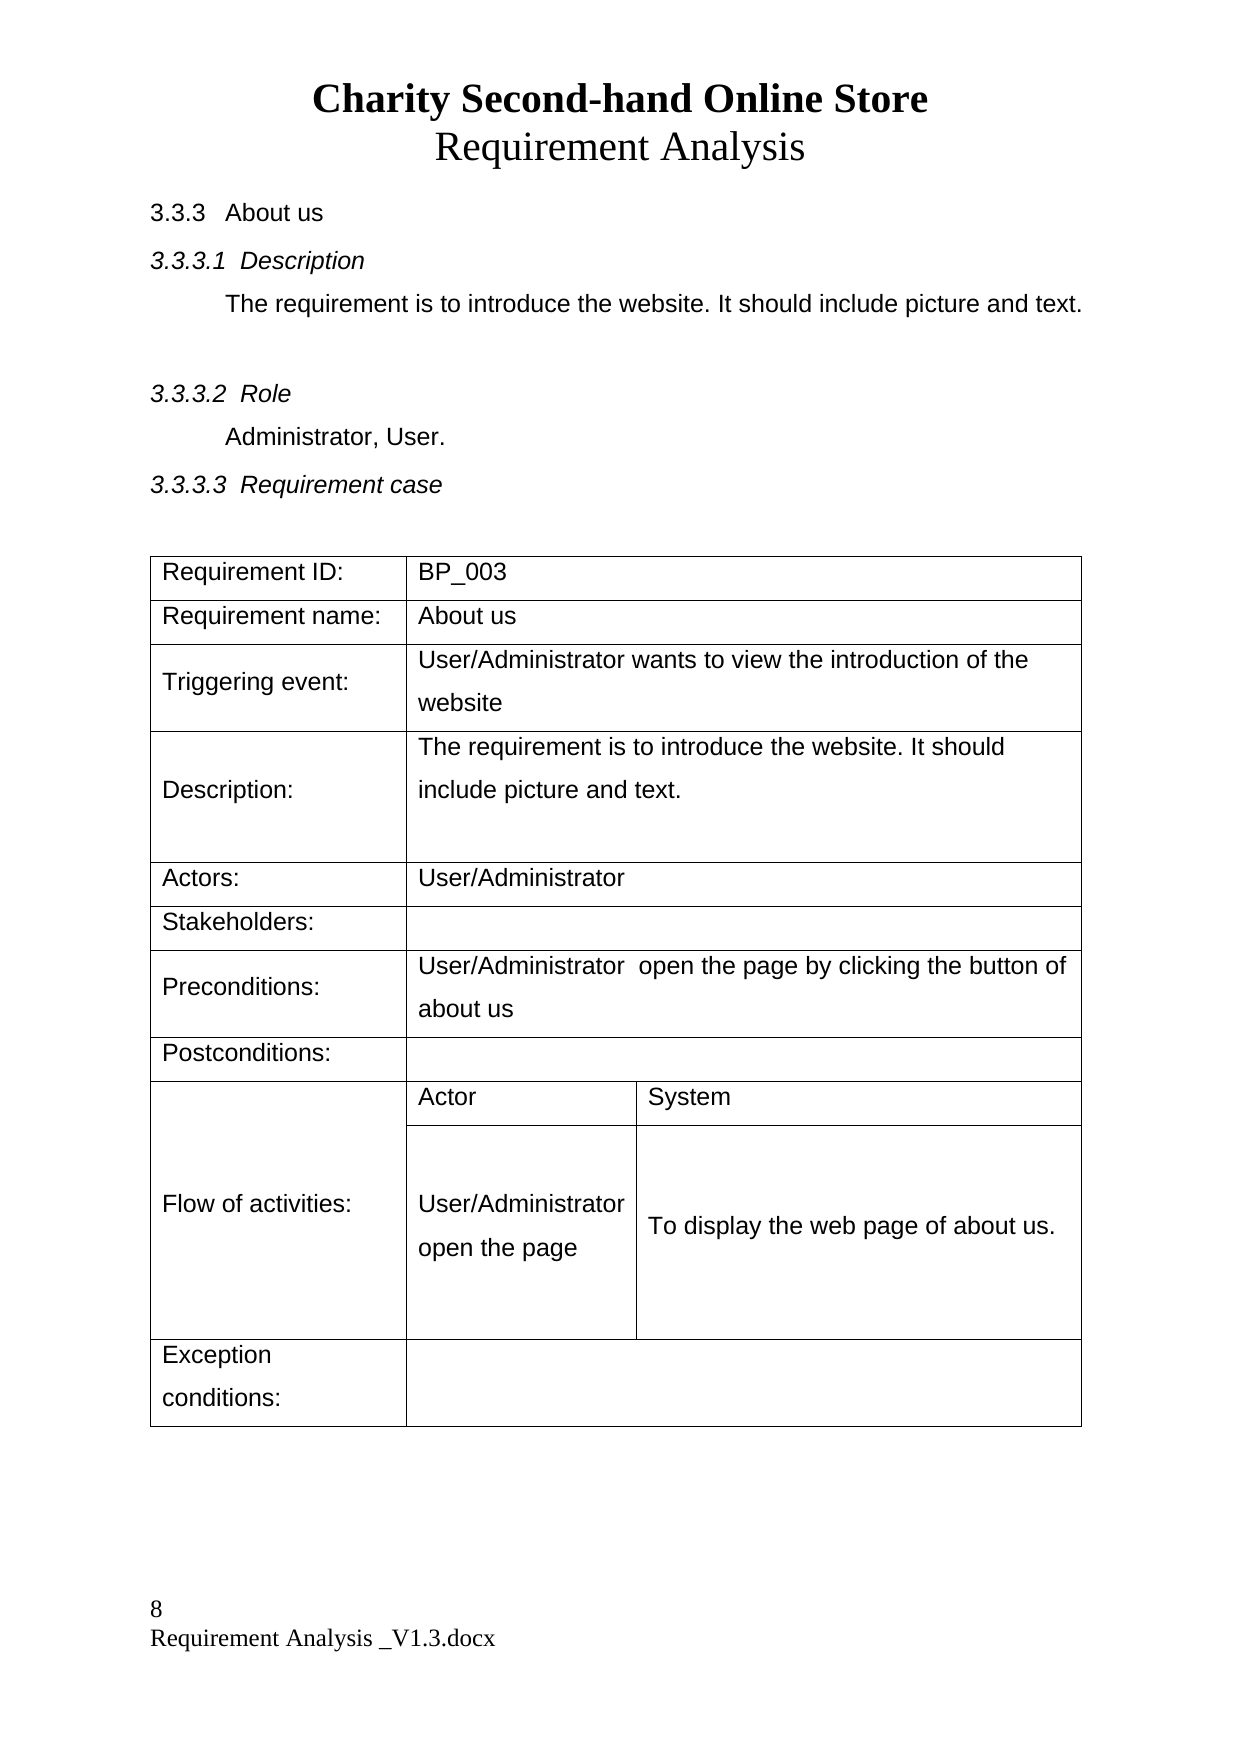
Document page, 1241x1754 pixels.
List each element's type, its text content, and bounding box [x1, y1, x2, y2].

table_cell Triggering event: [151, 645, 406, 731]
table_cell Actors: [151, 863, 406, 906]
subtitle About us [150, 198, 1090, 227]
table_header BP_003 [407, 557, 1081, 600]
table_cell User/Administrator open the page by clicking the button of about us [407, 951, 1081, 1037]
table_cell User/Administrator wants to view the introduction of the website [407, 645, 1081, 731]
table_cell [407, 1038, 1081, 1081]
table_cell About us [407, 601, 1081, 644]
table_cell Description: [151, 732, 406, 862]
table_cell To display the web page of about us. [637, 1126, 1081, 1339]
table_cell Stakeholders: [151, 907, 406, 950]
table_cell User/Administrator open the page [407, 1126, 636, 1339]
table_cell [407, 907, 1081, 950]
table_header Requirement ID: [151, 557, 406, 600]
table_cell Flow of activities: [151, 1082, 406, 1339]
table_cell The requirement is to introduce the website. It should include picture and text. [407, 732, 1081, 862]
subtitle Requirement case [150, 470, 1090, 498]
table_cell Postconditions: [151, 1038, 406, 1081]
table_cell Exception conditions: [151, 1340, 406, 1426]
table_cell User/Administrator [407, 863, 1081, 906]
subtitle Description [150, 246, 1090, 274]
table_cell Actor [407, 1082, 636, 1125]
table_cell System [637, 1082, 1081, 1125]
text The requirement is to introduce the website. It should include picture and text. [225, 289, 1090, 318]
subtitle Role [150, 379, 1090, 408]
text Administrator, User. [150, 422, 1090, 451]
table_cell Requirement name: [151, 601, 406, 644]
table_cell [407, 1340, 1081, 1426]
table_cell Preconditions: [151, 951, 406, 1037]
